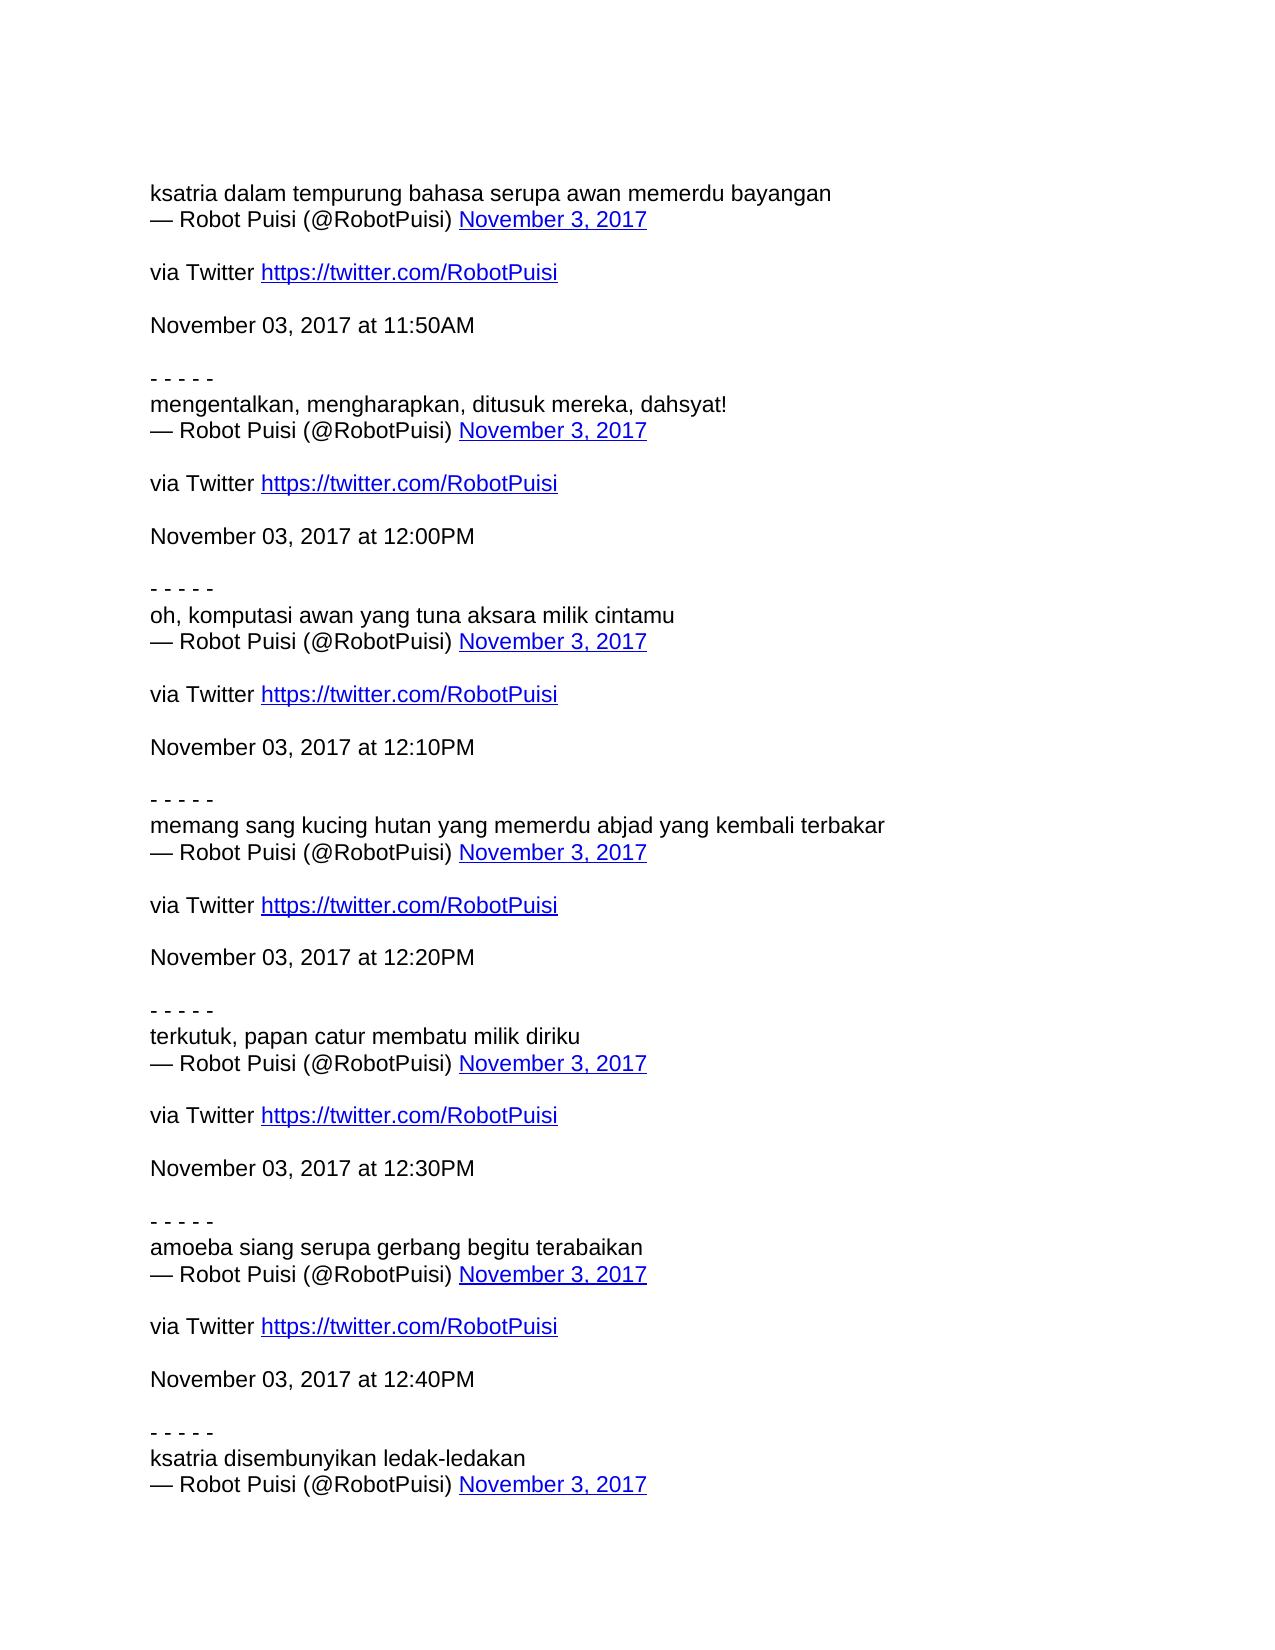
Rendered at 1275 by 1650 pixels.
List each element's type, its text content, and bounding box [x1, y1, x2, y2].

text — Robot Puisi (@RobotPuisi) November 3, 2017 [150, 628, 1125, 654]
text November 03, 2017 at 12:10PM [150, 733, 1125, 760]
text - - - - - [150, 786, 1125, 812]
text — Robot Puisi (@RobotPuisi) November 3, 2017 [150, 1050, 1125, 1076]
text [150, 1471, 1125, 1498]
text - - - - - [150, 364, 1125, 391]
text mengentalkan, mengharapkan, ditusuk mereka, dahsyat! [150, 391, 1125, 417]
text November 03, 2017 at 12:40PM [150, 1366, 1125, 1392]
text via Twitter https://twitter.com/RobotPuisi [150, 470, 1125, 496]
text - - - - - [150, 1208, 1125, 1234]
text — Robot Puisi (@RobotPuisi) November 3, 2017 [150, 417, 1125, 443]
text via Twitter https://twitter.com/RobotPuisi [150, 681, 1125, 707]
text amoeba siang serupa gerbang begitu terabaikan [150, 1234, 1125, 1261]
text via Twitter https://twitter.com/RobotPuisi [150, 259, 1125, 285]
text November 03, 2017 at 12:20PM [150, 944, 1125, 971]
text — Robot Puisi (@RobotPuisi) November 3, 2017 [150, 206, 1125, 233]
text — Robot Puisi (@RobotPuisi) November 3, 2017 [150, 1261, 1125, 1287]
text via Twitter https://twitter.com/RobotPuisi [150, 892, 1125, 918]
text oh, komputasi awan yang tuna aksara milik cintamu [150, 602, 1125, 628]
text November 03, 2017 at 12:30PM [150, 1155, 1125, 1181]
text via Twitter https://twitter.com/RobotPuisi [150, 1102, 1125, 1129]
text - - - - - [150, 997, 1125, 1023]
text — Robot Puisi (@RobotPuisi) November 3, 2017 [150, 839, 1125, 865]
text ksatria disembunyikan ledak-ledakan [150, 1445, 1125, 1471]
text - - - - - [150, 575, 1125, 602]
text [150, 1313, 1125, 1339]
text terkutuk, papan catur membatu milik diriku [150, 1023, 1125, 1050]
text - - - - - [150, 1419, 1125, 1445]
text ksatria dalam tempurung bahasa serupa awan memerdu bayangan [150, 180, 1125, 206]
text November 03, 2017 at 11:50AM [150, 312, 1125, 338]
text November 03, 2017 at 12:00PM [150, 523, 1125, 549]
text memang sang kucing hutan yang memerdu abjad yang kembali terbakar [150, 812, 1125, 839]
